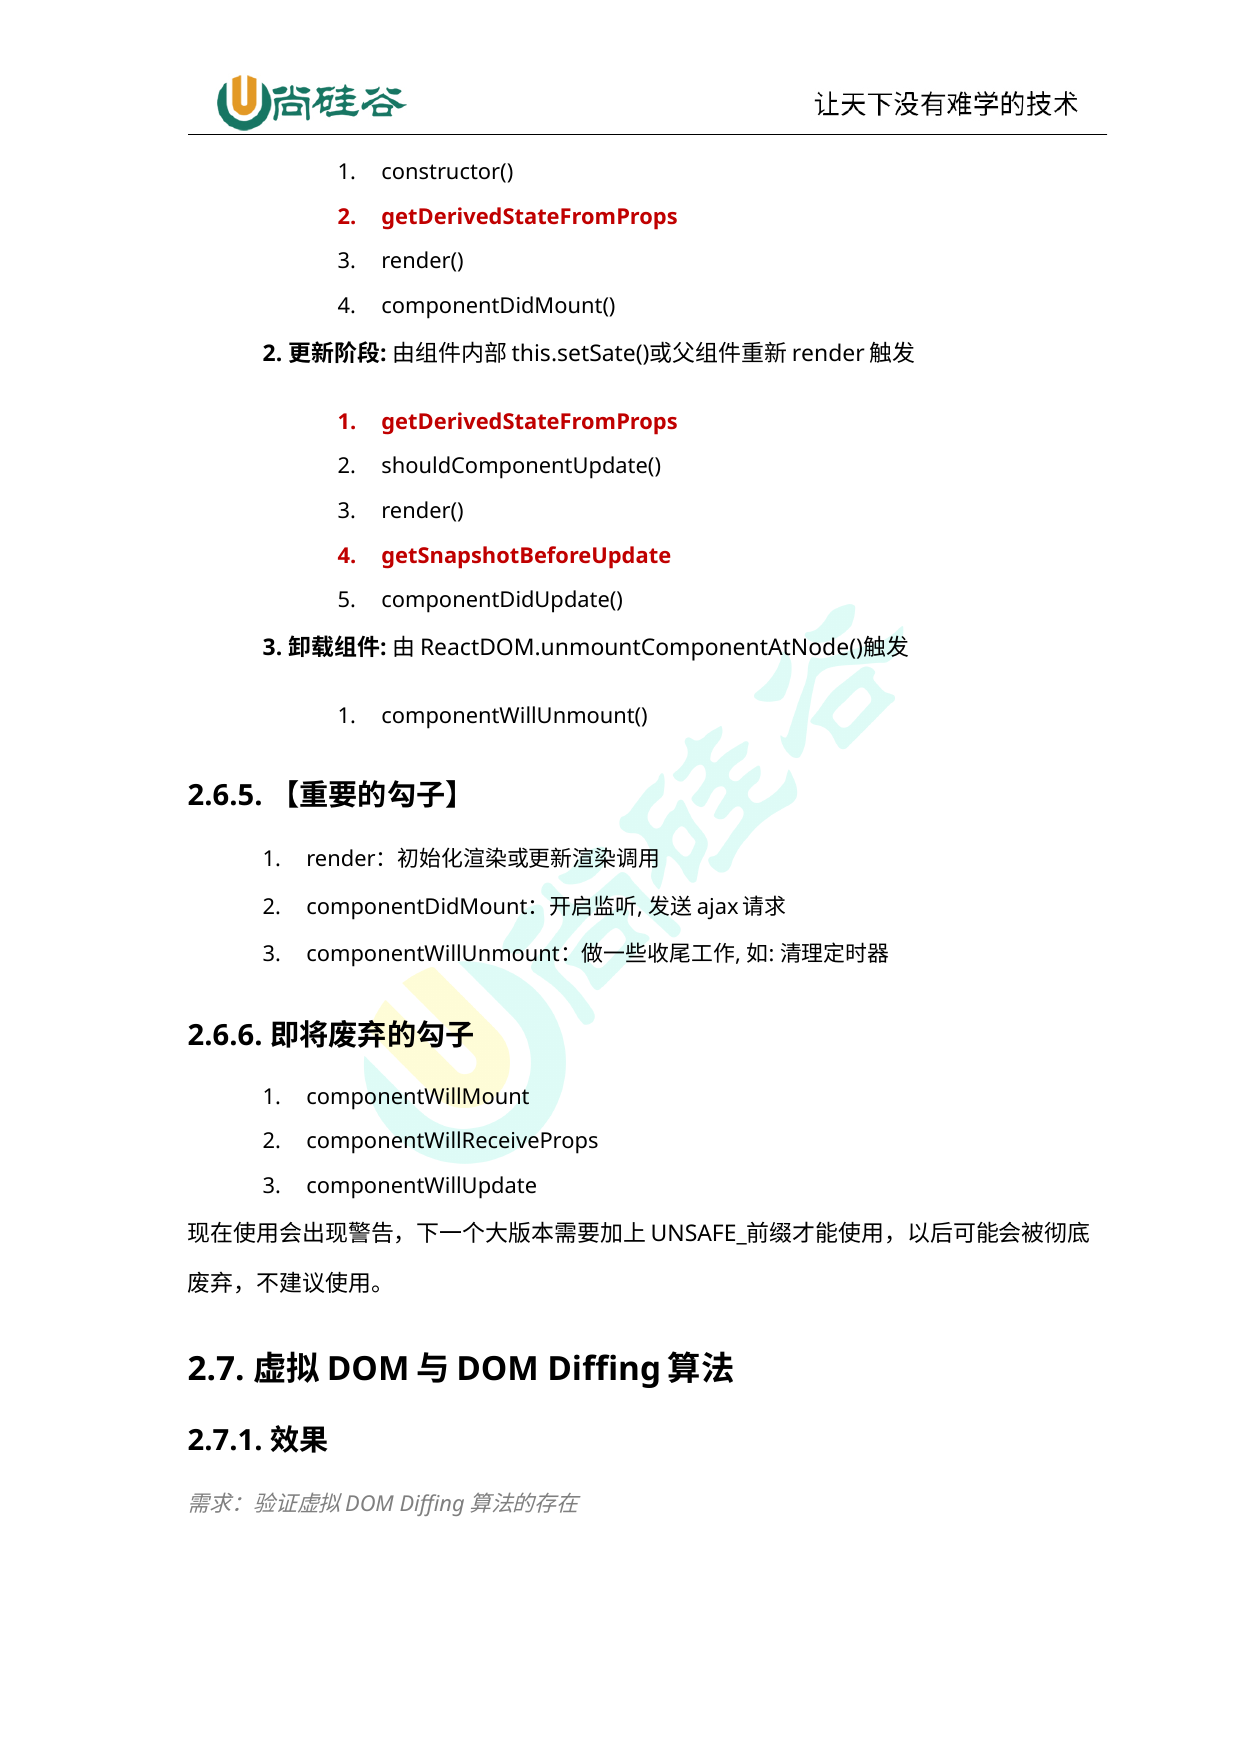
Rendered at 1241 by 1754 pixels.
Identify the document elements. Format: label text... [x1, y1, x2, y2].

list componentWillUnmount：做一些收尾工作, 如: 清理定时器 [262, 936, 1107, 968]
list render() [337, 495, 1107, 525]
subtitle 2.6.6. 即将废弃的勾子 [187, 1011, 1107, 1053]
list componentWillReceiveProps [262, 1125, 1107, 1155]
list componentDidMount：开启监听, 发送ajax请求 [262, 889, 1107, 921]
subtitle 2.6.5. 【重要的勾子】 [187, 772, 1107, 814]
text 2. 更新阶段: 由组件内部this.setSate()或父组件重新render触发 [187, 335, 1107, 368]
text 现在使用会出现警告，下一个大版本需要加上UNSAFE_前缀才能使用，以后可能会被彻底废弃，不建议使用。 [187, 1215, 1107, 1298]
picture [215, 73, 1080, 132]
list componentWillUpdate [262, 1170, 1107, 1200]
list constructor() [337, 156, 1107, 186]
list getSnapshotBeforeUpdate [337, 540, 1107, 569]
list componentWillUnmount() [337, 700, 1107, 730]
text 需求：验证虚拟DOM Diffing算法的存在 [187, 1486, 1107, 1518]
list componentDidMount() [337, 290, 1107, 320]
list getDerivedStateFromProps [337, 201, 1107, 231]
list shouldComponentUpdate() [337, 450, 1107, 480]
list getDerivedStateFromProps [337, 406, 1107, 436]
list componentDidUpdate() [337, 584, 1107, 614]
text 3. 卸载组件: 由ReactDOM.unmountComponentAtNode()触发 [187, 629, 1107, 662]
list render：初始化渲染或更新渲染调用 [262, 841, 1107, 873]
list componentWillMount [262, 1081, 1107, 1110]
list render() [337, 246, 1107, 275]
subtitle 2.7. 虚拟DOM与DOM Diffing算法 [187, 1341, 1107, 1390]
subtitle 2.7.1. 效果 [187, 1417, 1107, 1459]
